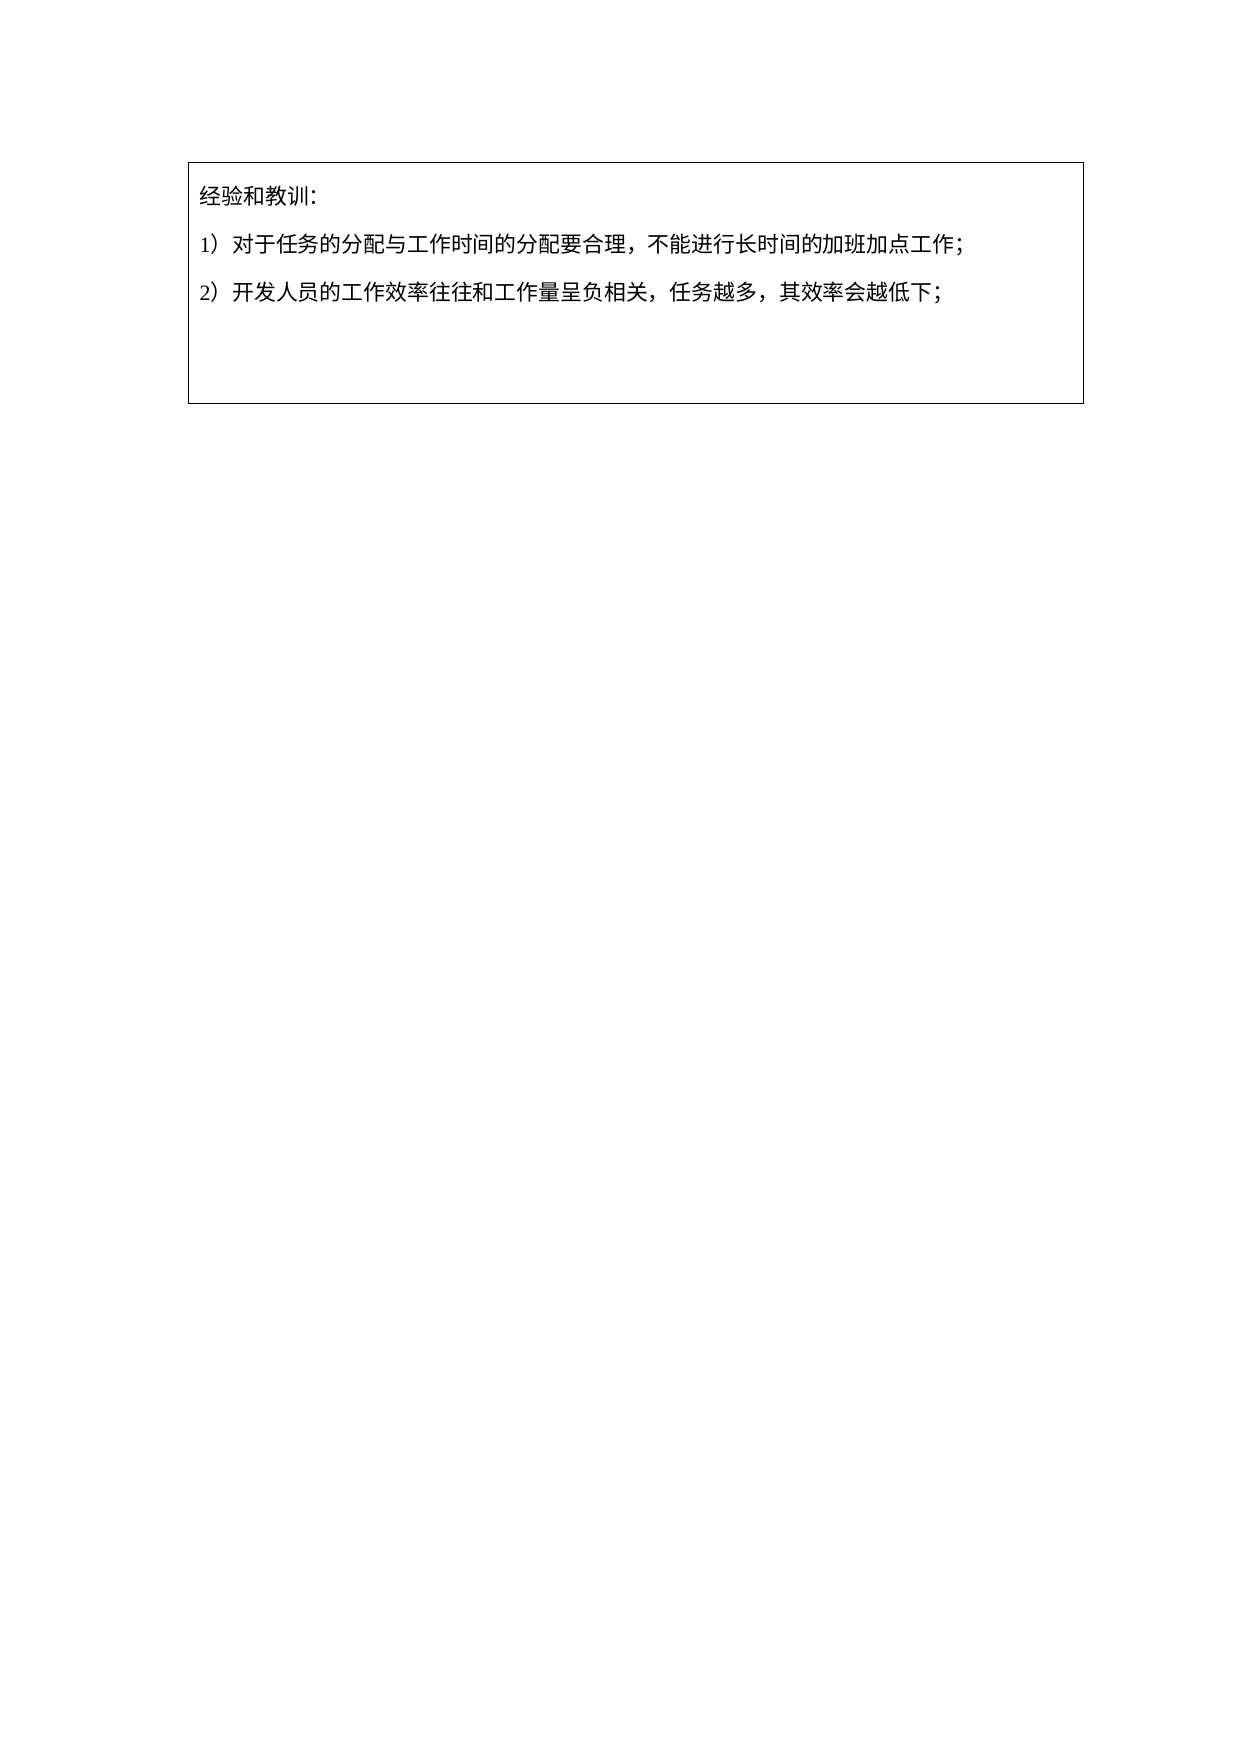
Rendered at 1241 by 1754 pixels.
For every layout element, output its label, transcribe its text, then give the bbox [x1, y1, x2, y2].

table_cell 经验和教训： 对于任务的分配与工作时间的分配要合理，不能进行长时间的加班加点工作； 开发人员的工作效率往往和工作量呈负相关，任务越多，其效率会越低下； [189, 163, 1083, 403]
